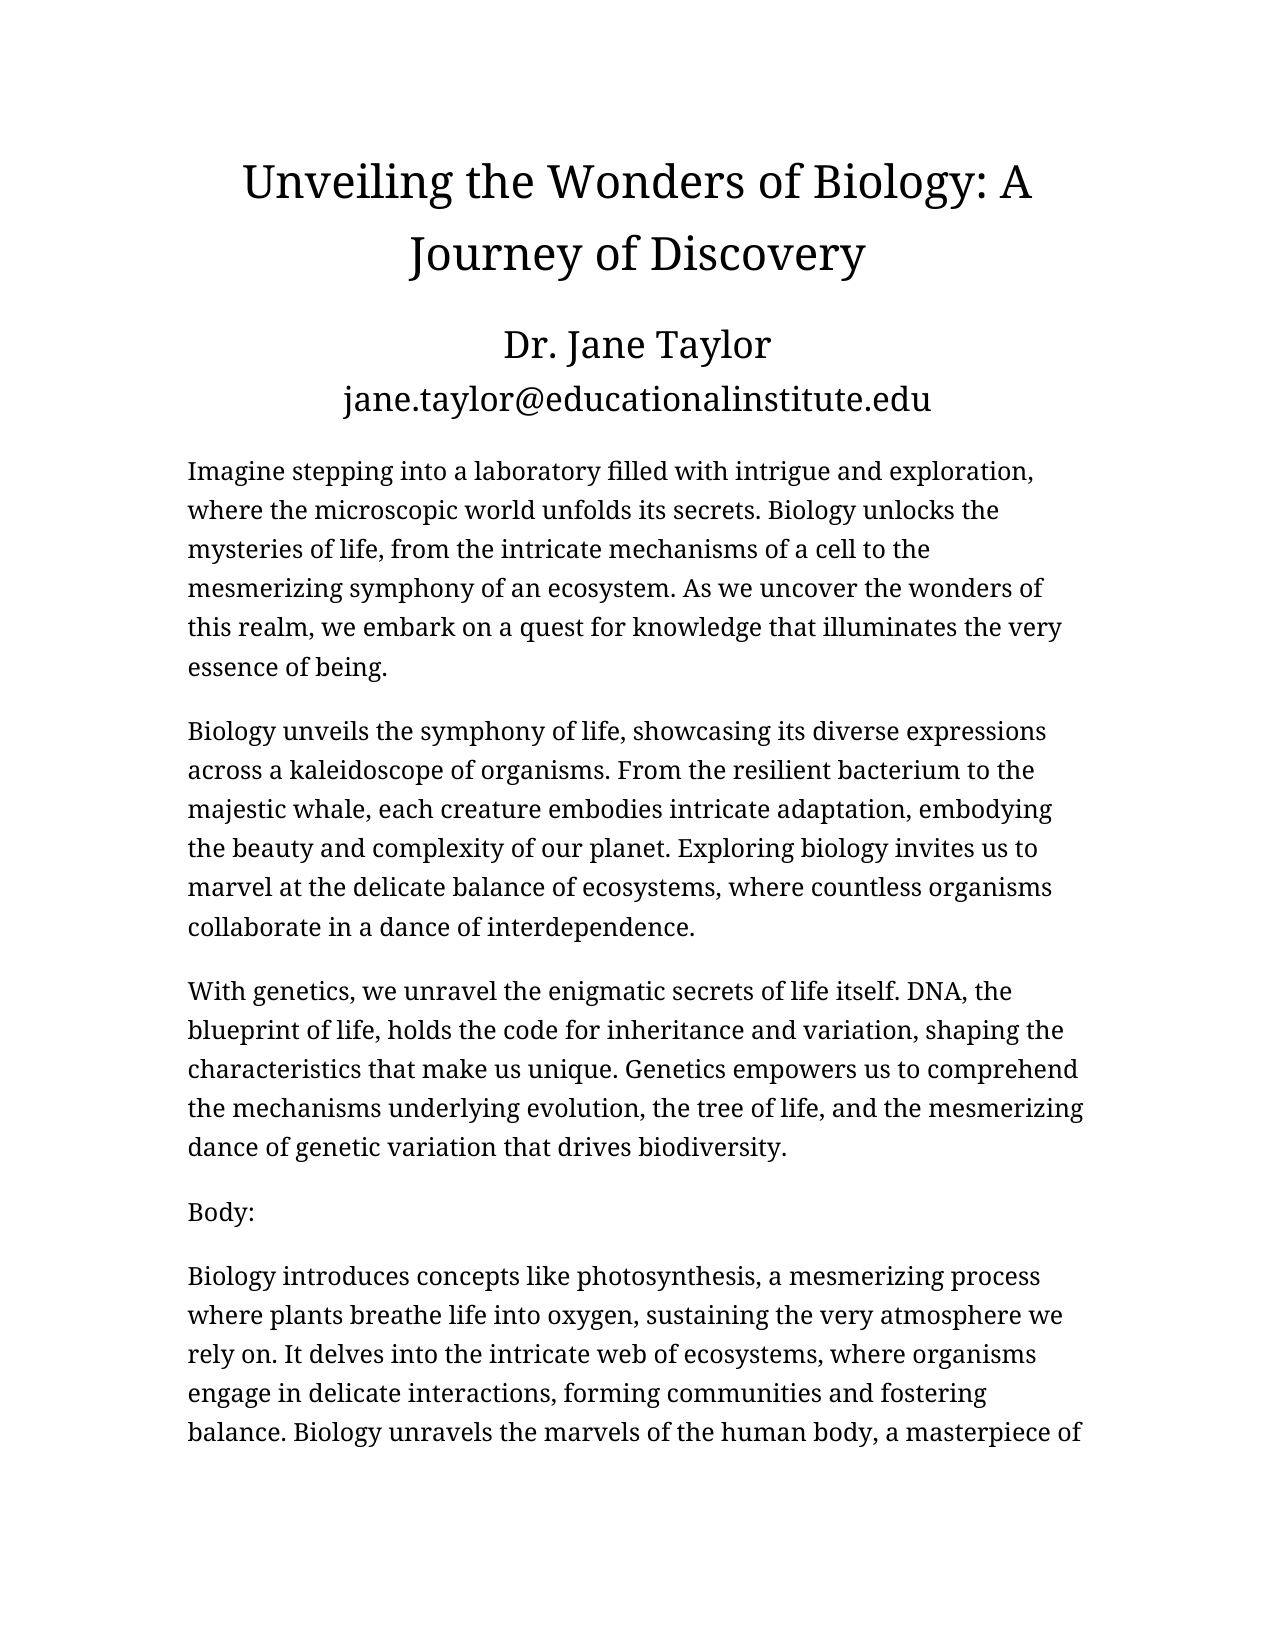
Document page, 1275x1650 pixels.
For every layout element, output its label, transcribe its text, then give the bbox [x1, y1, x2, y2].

text Body: [187, 1194, 1087, 1228]
text Unveiling the Wonders of Biology: A Journey of Discovery [187, 150, 1087, 284]
text Biology unveils the symphony of life, showcasing its diverse expressions across a kaleidoscope of organisms. From the resilient bacterium to the majestic whale, each creature embodies intricate adaptation, embodying the beauty and complexity of our planet. Exploring biology invites us to marvel at the delicate balance of ecosystems, where countless organisms collaborate in a dance of interdependence. [187, 713, 1087, 943]
text With genetics, we unravel the enigmatic secrets of life itself. DNA, the blueprint of life, holds the code for inheritance and variation, shaping the characteristics that make us unique. Genetics empowers us to comprehend the mechanisms underlying evolution, the tree of life, and the mesmerizing dance of genetic variation that drives biodiversity. [187, 973, 1087, 1164]
text Imagine stepping into a laboratory filled with intrigue and exploration, where the microscopic world unfolds its secrets. Biology unlocks the mysteries of life, from the intricate mechanisms of a cell to the mesmerizing symphony of an ecosystem. As we uncover the wonders of this realm, we embark on a quest for knowledge that illuminates the very essence of being. [187, 453, 1087, 683]
text Dr. Jane Taylor jane.taylor@educationalinstitute.edu [187, 318, 1087, 422]
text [187, 1258, 1087, 1449]
